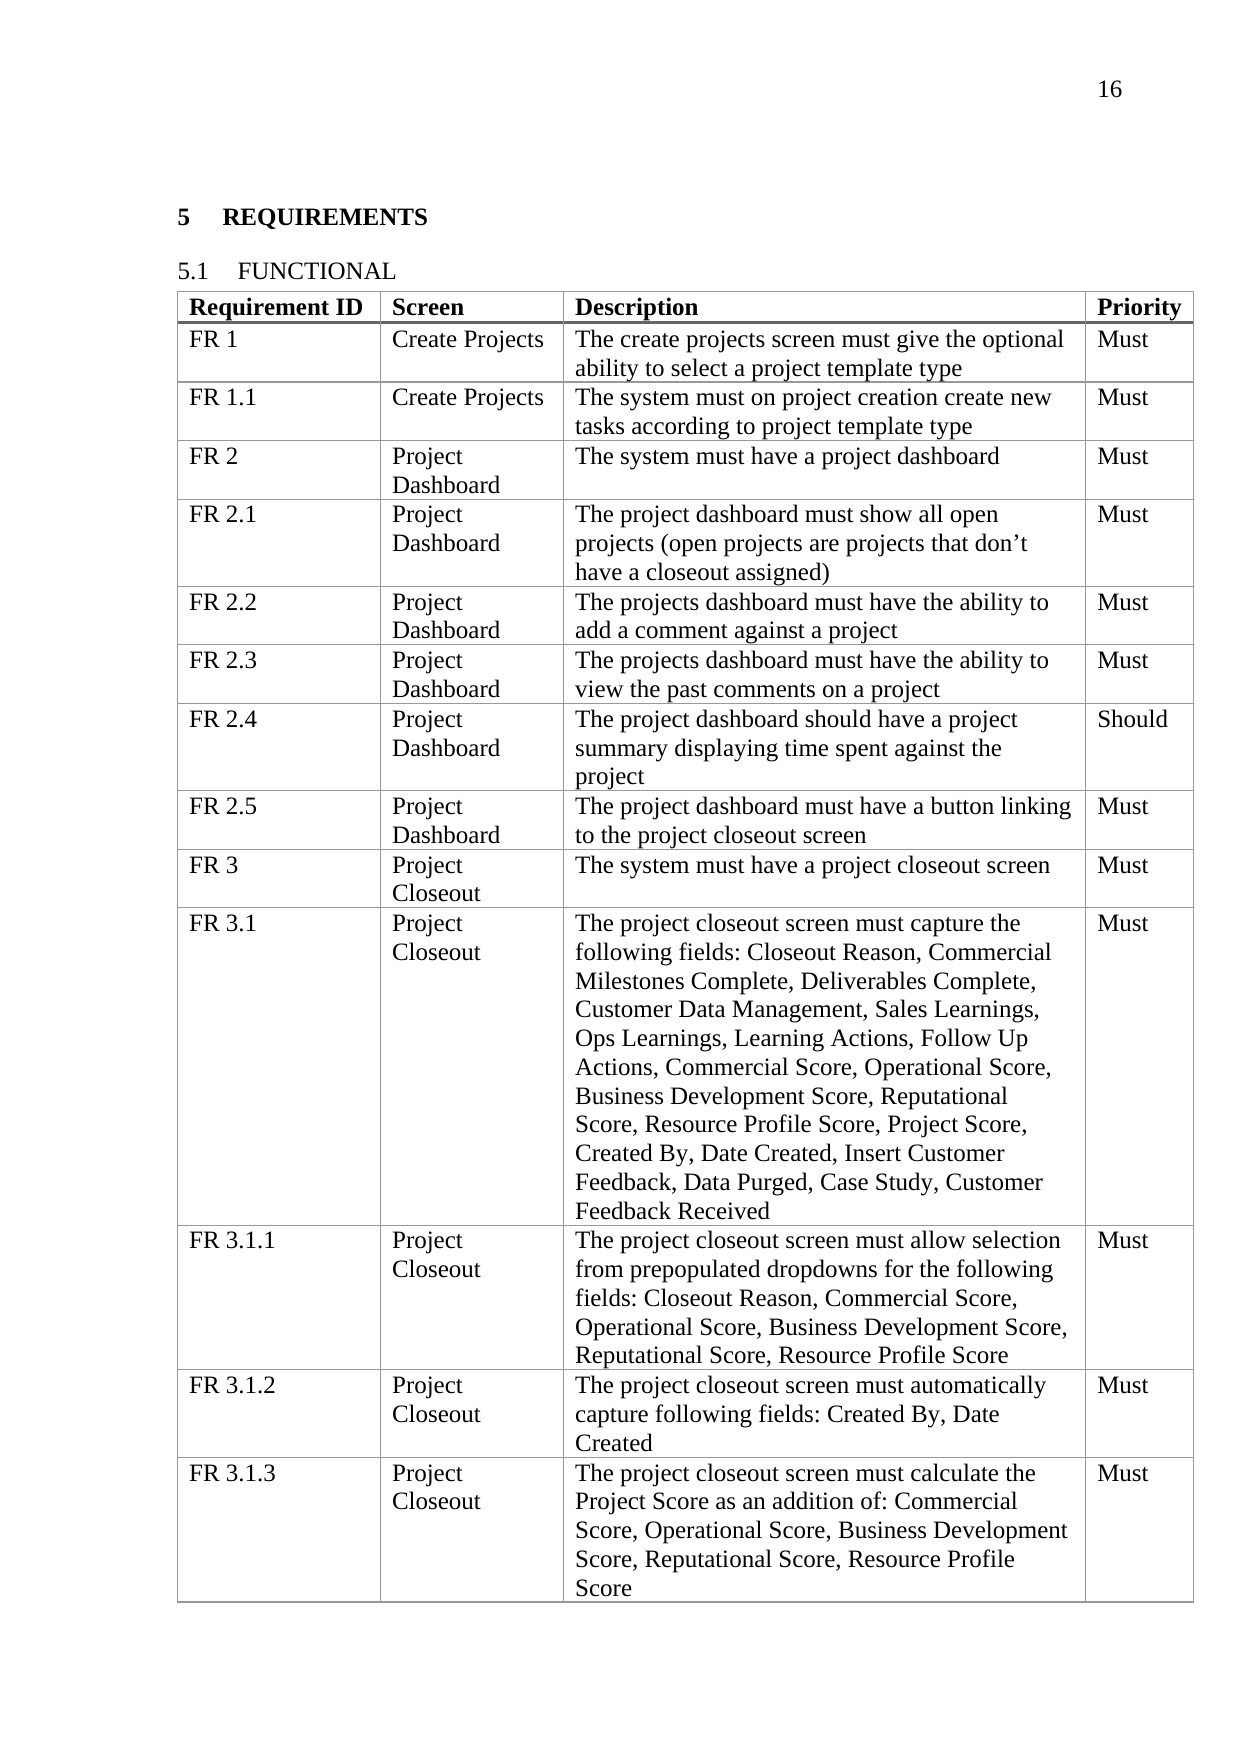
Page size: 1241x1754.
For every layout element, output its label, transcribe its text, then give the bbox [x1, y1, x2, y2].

table_cell Must [1086, 383, 1193, 440]
table_cell The project closeout screen must allow selection from prepopulated dropdowns for the following fields: Closeout Reason, Commercial Score, Operational Score, Business Development Score, Reputational Score, Resource Profile Score [564, 1226, 1085, 1369]
table_header Screen [381, 292, 563, 321]
table_cell Should [1086, 704, 1193, 790]
table_cell FR 2.5 [178, 791, 380, 849]
table_cell Create Projects [381, 383, 563, 440]
table_cell Project Closeout [381, 1370, 563, 1457]
table_cell The project dashboard should have a project summary displaying time spent against the project [564, 704, 1085, 790]
table_cell The system must have a project dashboard [564, 441, 1085, 498]
table_cell Project Closeout [381, 850, 563, 907]
table_cell Project Closeout [381, 908, 563, 1224]
table_cell The project closeout screen must capture the following fields: Closeout Reason, Commercial Milestones Complete, Deliverables Complete, Customer Data Management, Sales Learnings, Ops Learnings, Learning Actions, Follow Up Actions, Commercial Score, Operational Score, Business Development Score, Reputational Score, Resource Profile Score, Project Score, Created By, Date Created, Insert Customer Feedback, Data Purged, Case Study, Customer Feedback Received [564, 908, 1085, 1224]
table_cell The projects dashboard must have the ability to add a comment against a project [564, 587, 1085, 644]
table_cell Must [1086, 1370, 1193, 1457]
table_cell FR 2.1 [178, 500, 380, 586]
table_cell FR 3.1.2 [178, 1370, 380, 1457]
table_cell Project Dashboard [381, 441, 563, 498]
table_header Priority [1086, 292, 1193, 321]
table_cell Project Closeout [381, 1226, 563, 1369]
table_cell The create projects screen must give the optional ability to select a project template type [564, 324, 1085, 381]
table_cell Project Dashboard [381, 791, 563, 849]
table_cell Must [1086, 324, 1193, 381]
table_cell The project closeout screen must automatically capture following fields: Created By, Date Created [564, 1370, 1085, 1457]
table_cell FR 2 [178, 441, 380, 498]
table_cell Must [1086, 908, 1193, 1224]
table_cell The project dashboard must have a button linking to the project closeout screen [564, 791, 1085, 849]
table_cell The project closeout screen must calculate the Project Score as an addition of: Commercial Score, Operational Score, Business Development Score, Reputational Score, Resource Profile Score [564, 1458, 1085, 1601]
table_header Requirement ID [178, 292, 380, 321]
table_cell FR 3.1.3 [178, 1458, 380, 1601]
table_cell The project dashboard must show all open projects (open projects are projects that don’t have a closeout assigned) [564, 500, 1085, 586]
table_cell Must [1086, 1226, 1193, 1369]
table_cell FR 1.1 [178, 383, 380, 440]
table_cell Must [1086, 1458, 1193, 1601]
table_cell FR 2.4 [178, 704, 380, 790]
table_cell Must [1086, 791, 1193, 849]
table_cell Must [1086, 500, 1193, 586]
table_cell Project Dashboard [381, 704, 563, 790]
table_cell Project Closeout [381, 1458, 563, 1601]
table_cell The projects dashboard must have the ability to view the past comments on a project [564, 645, 1085, 703]
subtitle Functional [177, 256, 1122, 285]
table_cell Project Dashboard [381, 587, 563, 644]
table_cell FR 3.1 [178, 908, 380, 1224]
table_cell FR 3.1.1 [178, 1226, 380, 1369]
table_cell Project Dashboard [381, 500, 563, 586]
table_cell FR 2.3 [178, 645, 380, 703]
table_cell Must [1086, 441, 1193, 498]
table_cell Must [1086, 850, 1193, 907]
table_cell FR 2.2 [178, 587, 380, 644]
subtitle Requirements [177, 202, 1122, 231]
table_cell FR 3 [178, 850, 380, 907]
table_cell Create Projects [381, 324, 563, 381]
table_cell The system must have a project closeout screen [564, 850, 1085, 907]
table_cell Must [1086, 645, 1193, 703]
table_cell FR 1 [178, 324, 380, 381]
table_header Description [564, 292, 1085, 321]
table_cell Must [1086, 587, 1193, 644]
table_cell The system must on project creation create new tasks according to project template type [564, 383, 1085, 440]
table_cell Project Dashboard [381, 645, 563, 703]
